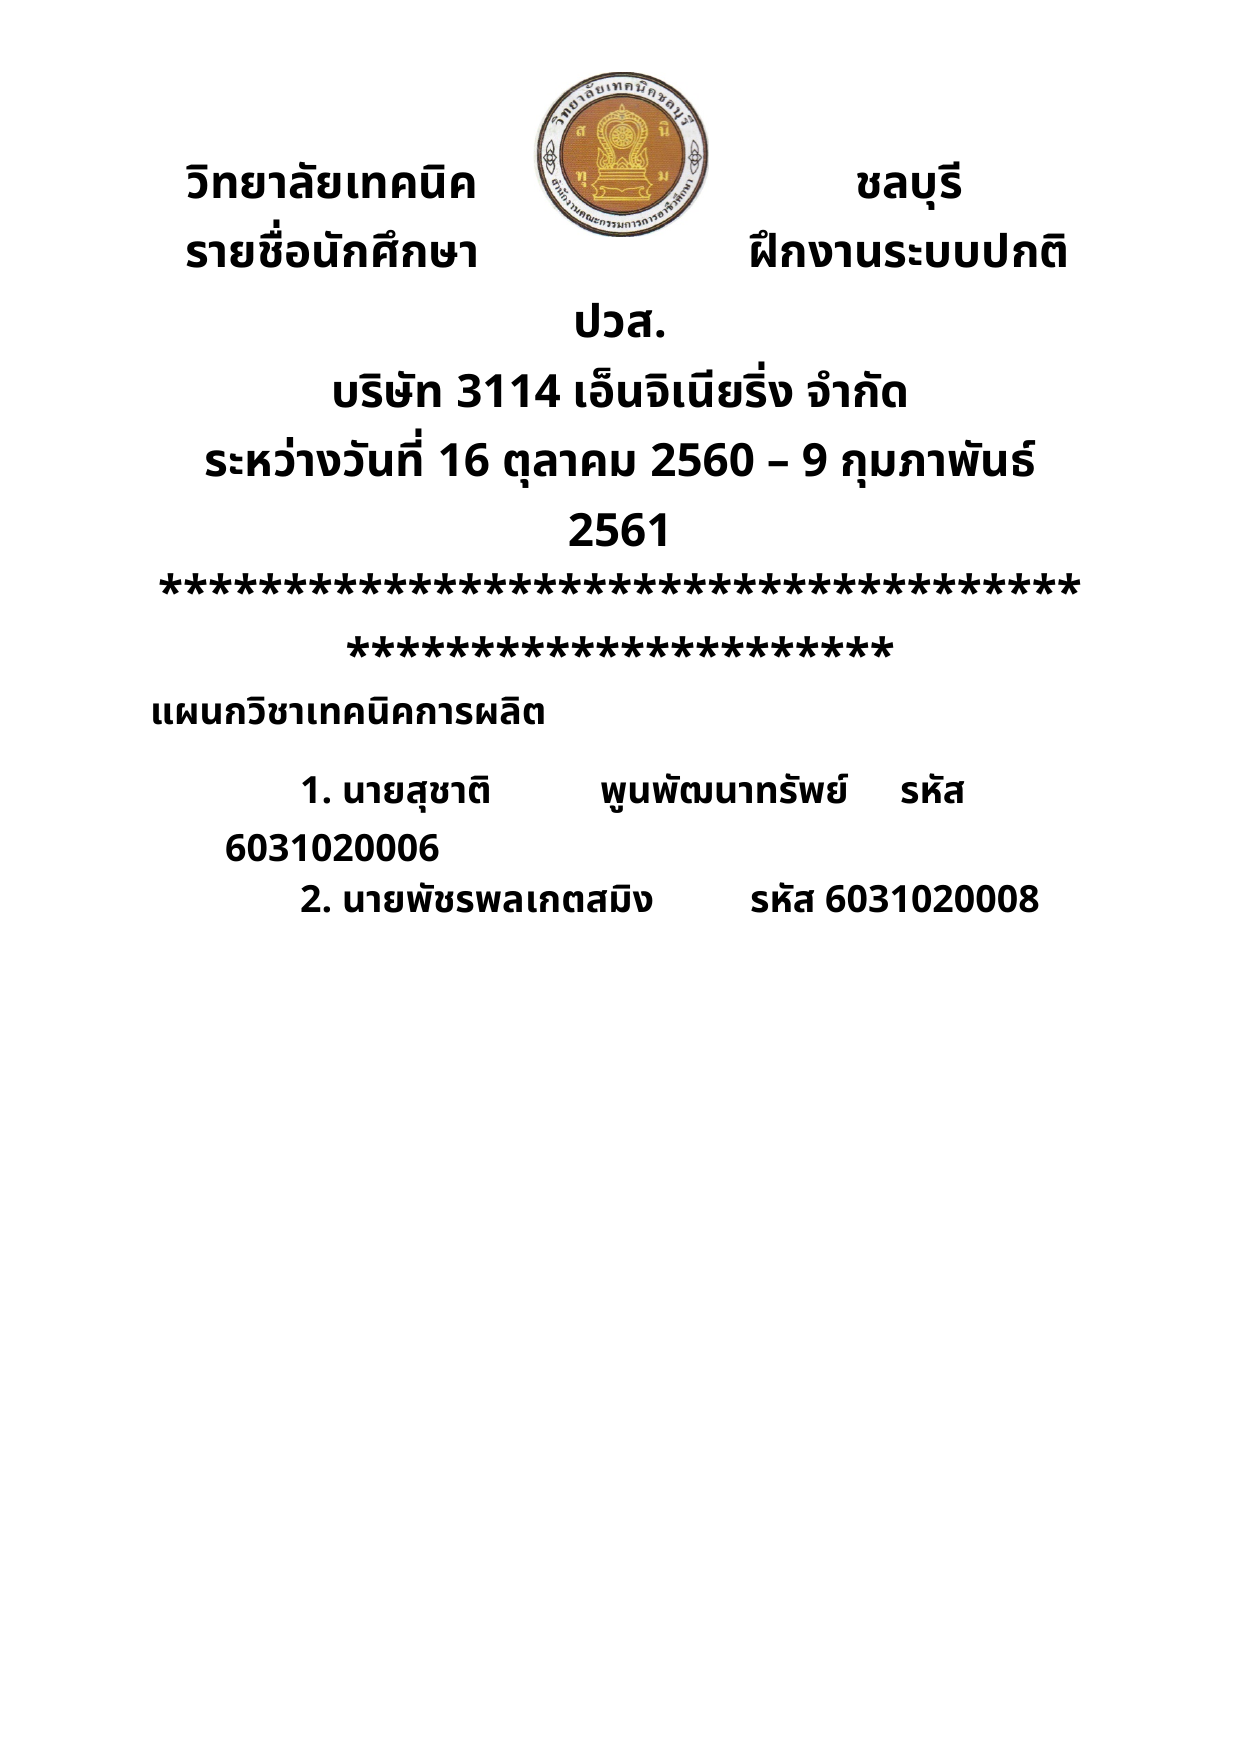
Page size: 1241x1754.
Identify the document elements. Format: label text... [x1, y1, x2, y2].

text ระหว่างวันที่ 16 ตุลาคม 2560 – 9 กุมภาพันธ์ 2561 [150, 428, 1090, 560]
text แผนกวิชาเทคนิคการผลิต [150, 684, 1090, 741]
picture [533, 72, 709, 235]
text 2. นายพัชรพล เกตสมิง รหัส 6031020008 [150, 872, 1090, 929]
text วิทยาลัยเทคนิคชลบุรี [150, 150, 533, 219]
text วิทยาลัยเทคนิคชลบุรี [709, 150, 1090, 219]
text *********************************************************** [150, 560, 1090, 684]
text รายชื่อนักศึกษาฝึกงานระบบปกติ ปวส. [150, 219, 1090, 358]
text บริษัท 3114 เอ็นจิเนียริ่ง จำกัด [150, 358, 1090, 428]
text 1. นายสุชาติ พูนพัฒนาทรัพย์ รหัส 6031020006 [150, 764, 1090, 872]
